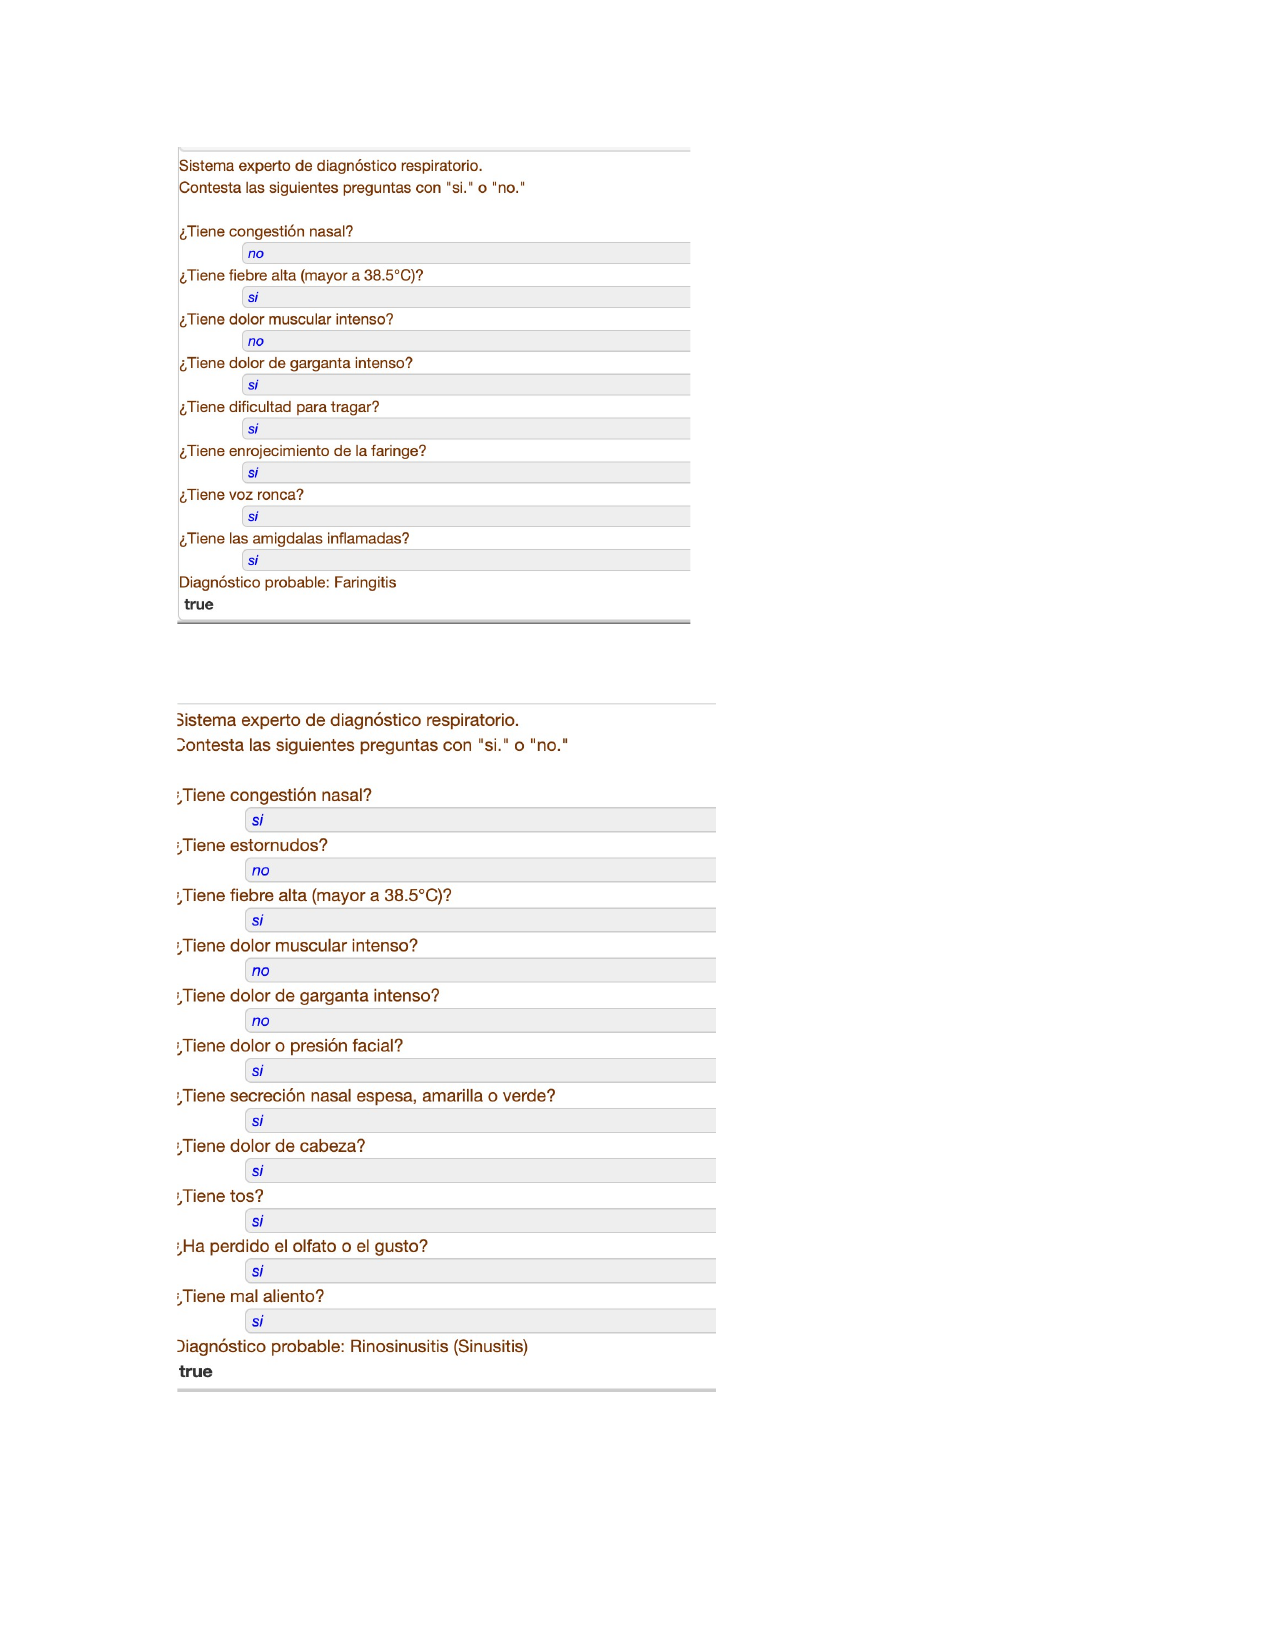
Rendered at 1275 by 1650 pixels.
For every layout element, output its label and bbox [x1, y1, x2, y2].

picture [177, 703, 716, 1392]
picture [177, 147, 691, 624]
